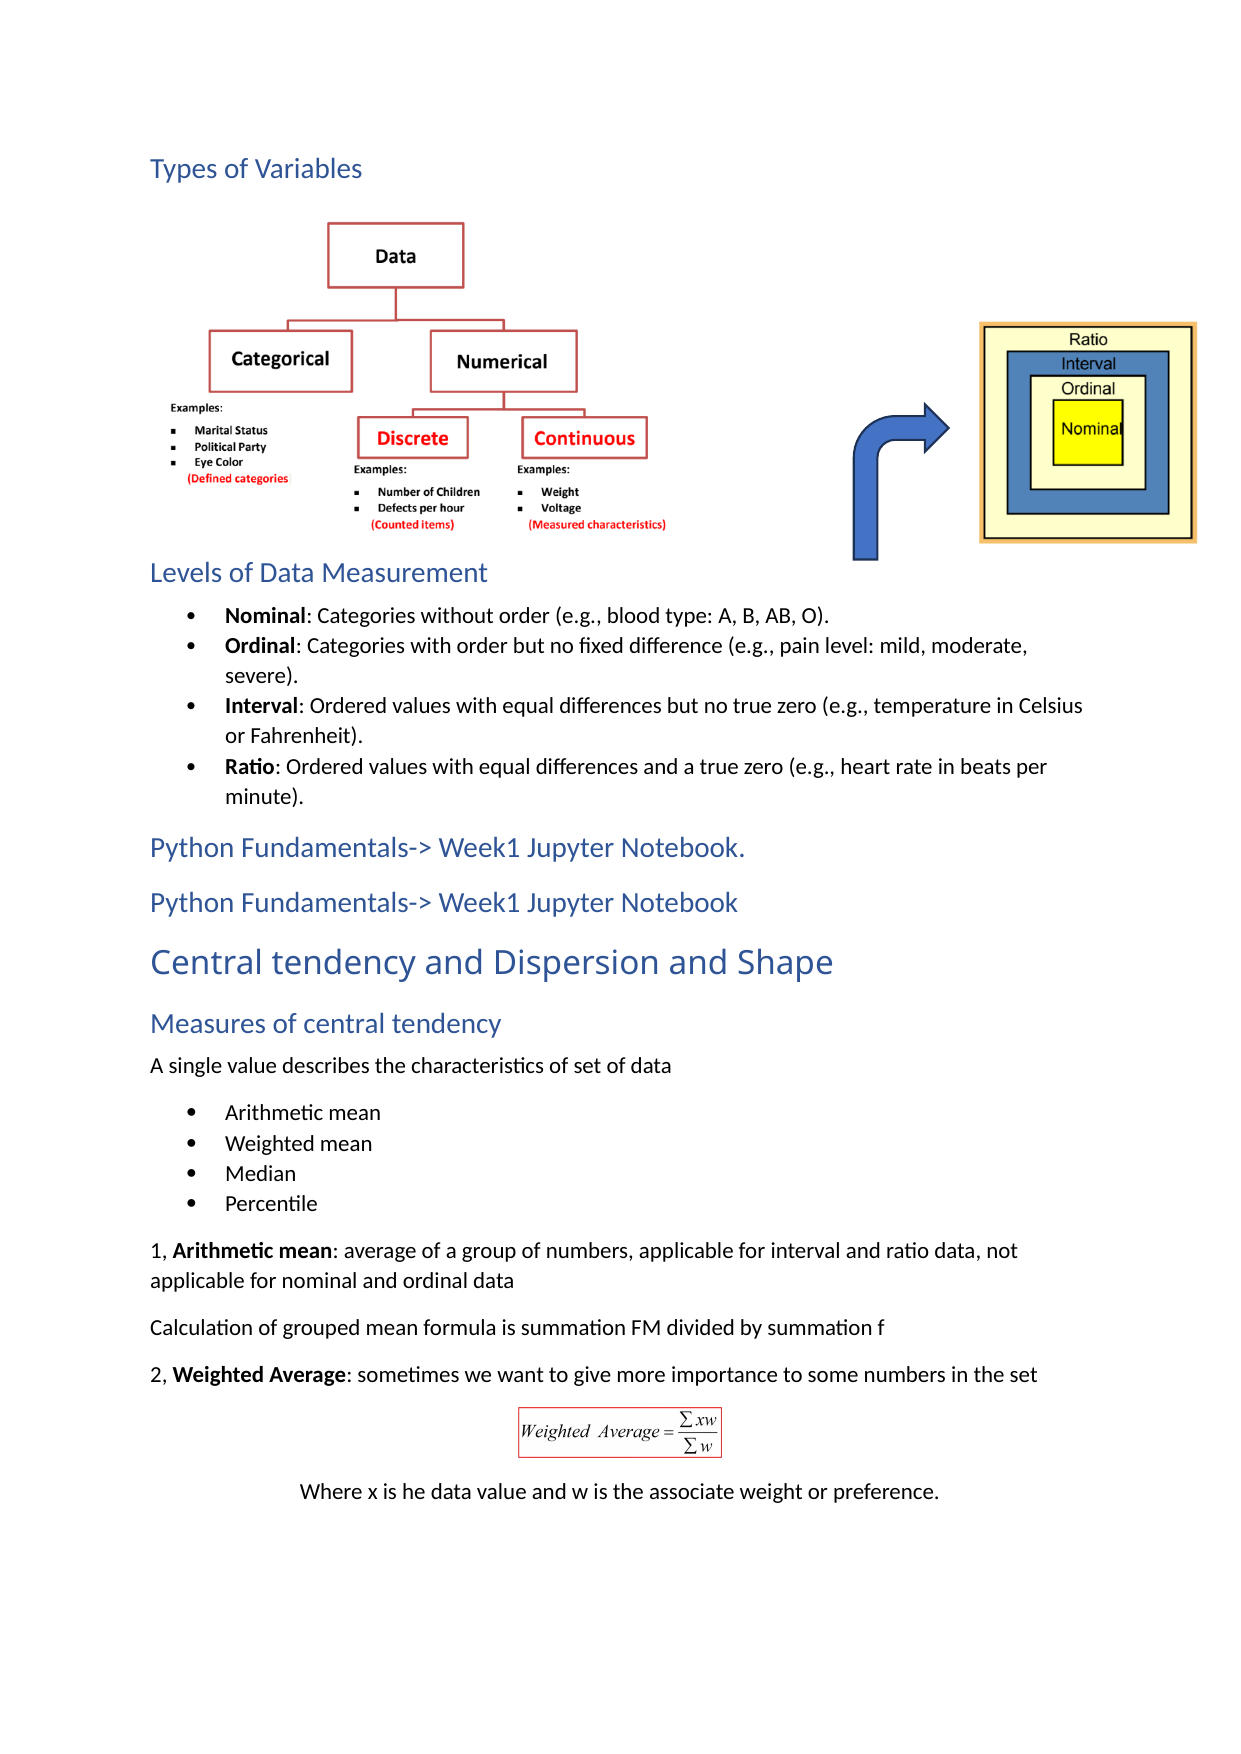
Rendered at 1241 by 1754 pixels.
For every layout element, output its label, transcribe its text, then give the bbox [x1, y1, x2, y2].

text Where x is he data value and w is the associate weight or preference. [150, 1477, 1090, 1506]
text 1, Arithmetic mean: average of a group of numbers, applicable for interval and ratio data, not applicable for nominal and ordinal data [150, 1236, 1090, 1294]
picture [150, 196, 712, 536]
text 2, Weighted Average: sometimes we want to give more importance to some numbers in the set [150, 1360, 1090, 1388]
subtitle Types of Variables [150, 150, 1090, 186]
picture [960, 304, 1219, 551]
subtitle Python Fundamentals-> Week1 Jupyter Notebook. [150, 829, 1090, 864]
subtitle Measures of central tendency [150, 1005, 1090, 1040]
list Nominal: Categories without order (e.g., blood type: A, B, AB, O). [187, 601, 1090, 629]
list Weighted mean [187, 1129, 1090, 1157]
list Interval: Ordered values with equal differences but no true zero (e.g., temperature in Celsius or Fahrenheit). [187, 691, 1090, 750]
list Median [187, 1159, 1090, 1187]
subtitle Levels of Data Measurement [150, 554, 1090, 590]
list Ordinal: Categories with order but no fixed difference (e.g., pain level: mild, moderate, severe). [187, 631, 1090, 689]
picture [517, 1406, 724, 1459]
list Percentile [187, 1189, 1090, 1217]
list Arithmetic mean [187, 1098, 1090, 1126]
text Calculation of grouped mean formula is summation FM divided by summation f [150, 1313, 1090, 1341]
subtitle Python Fundamentals-> Week1 Jupyter Notebook [150, 884, 1090, 920]
subtitle Central tendency and Dispersion and Shape [150, 939, 1090, 984]
text A single value describes the characteristics of set of data [150, 1052, 1090, 1079]
list Ratio: Ordered values with equal differences and a true zero (e.g., heart rate in beats per minute). [187, 752, 1090, 810]
